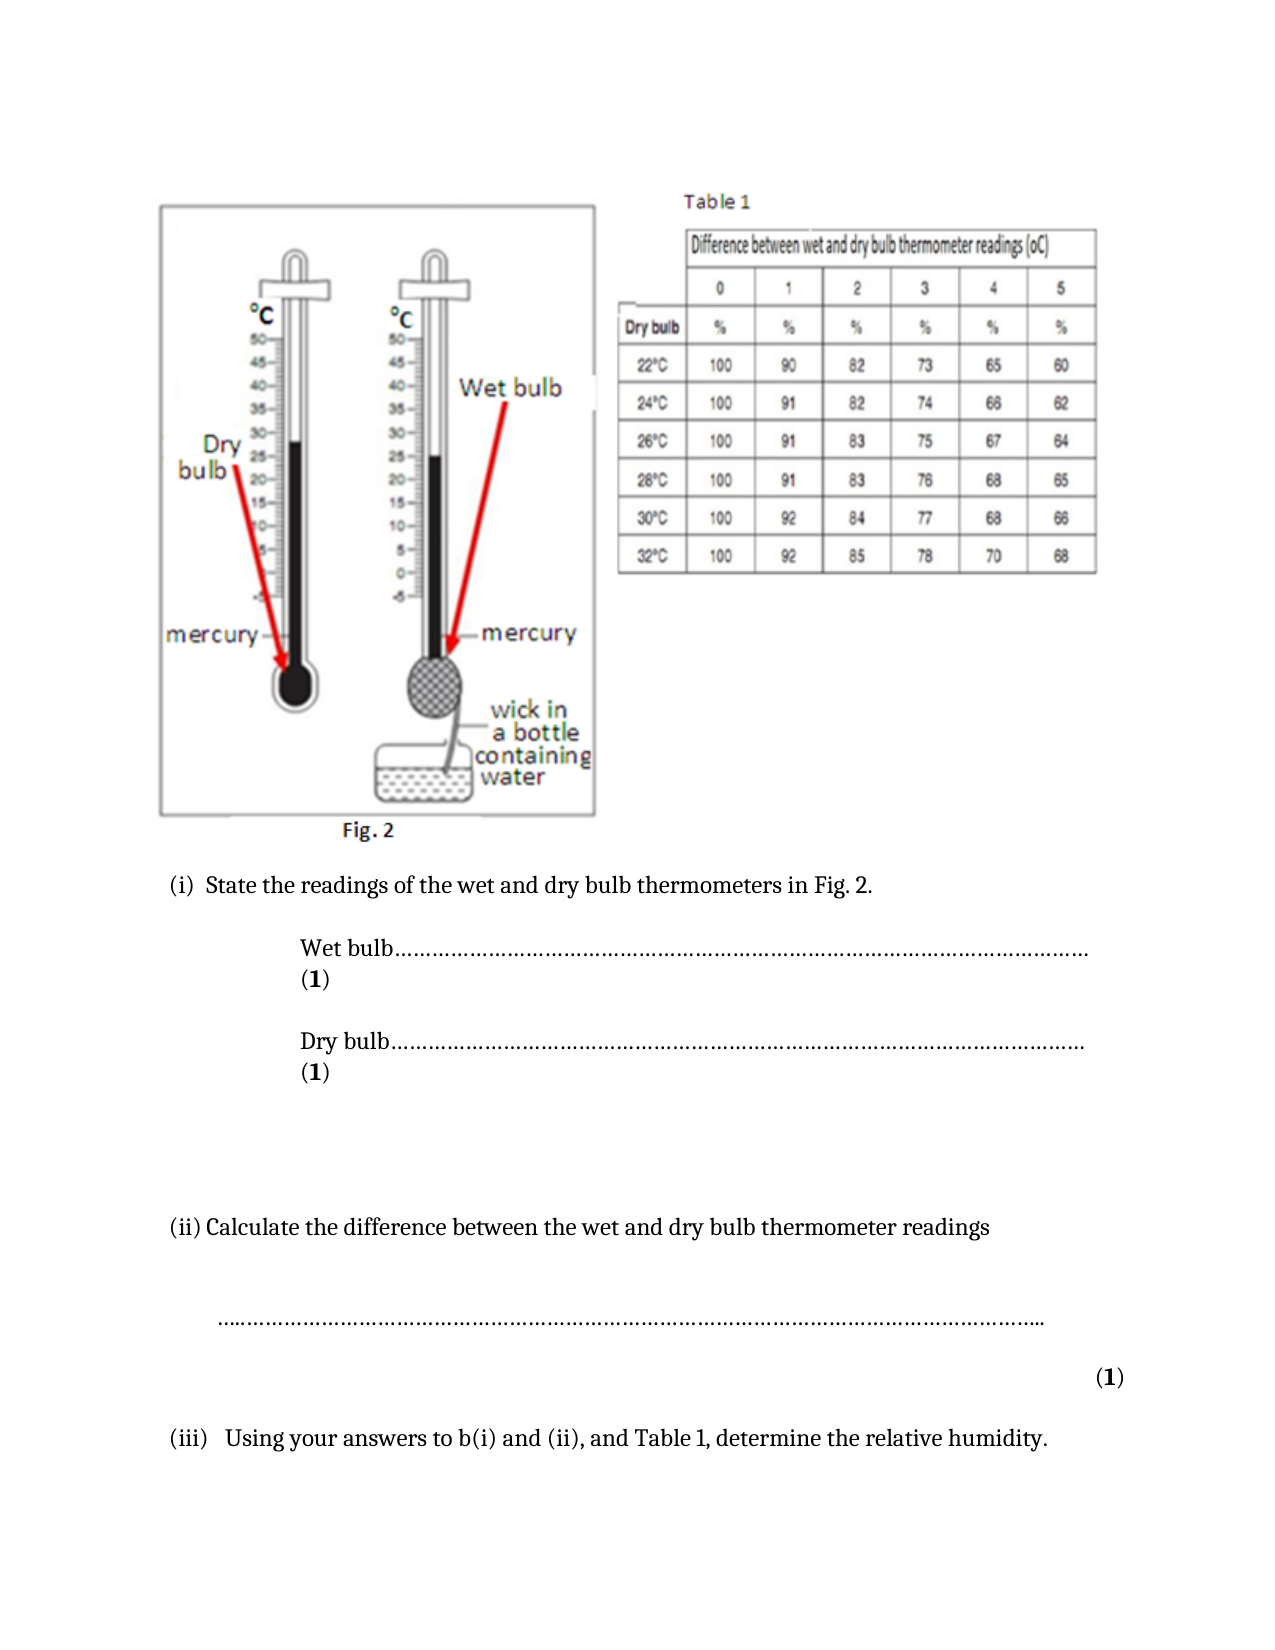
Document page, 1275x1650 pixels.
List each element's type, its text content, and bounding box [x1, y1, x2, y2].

picture [150, 180, 1107, 853]
list Dry bulb………………………………………………………………………………………………… (1) [300, 1027, 1125, 1086]
list Wet bulb………………………………………………………………………………………………… (1) [300, 933, 1125, 993]
list (1) [300, 1363, 1125, 1392]
list Using your answers to b(i) and (ii), and Table 1, determine the relative humidity. [169, 1424, 1125, 1453]
list Calculate the difference between the wet and dry bulb thermometer readings [169, 1213, 1125, 1242]
list State the readings of the wet and dry bulb thermometers in Fig. 2. [169, 871, 1125, 900]
text …..……………………………………………………………………………………………………………….. [150, 1303, 1125, 1332]
